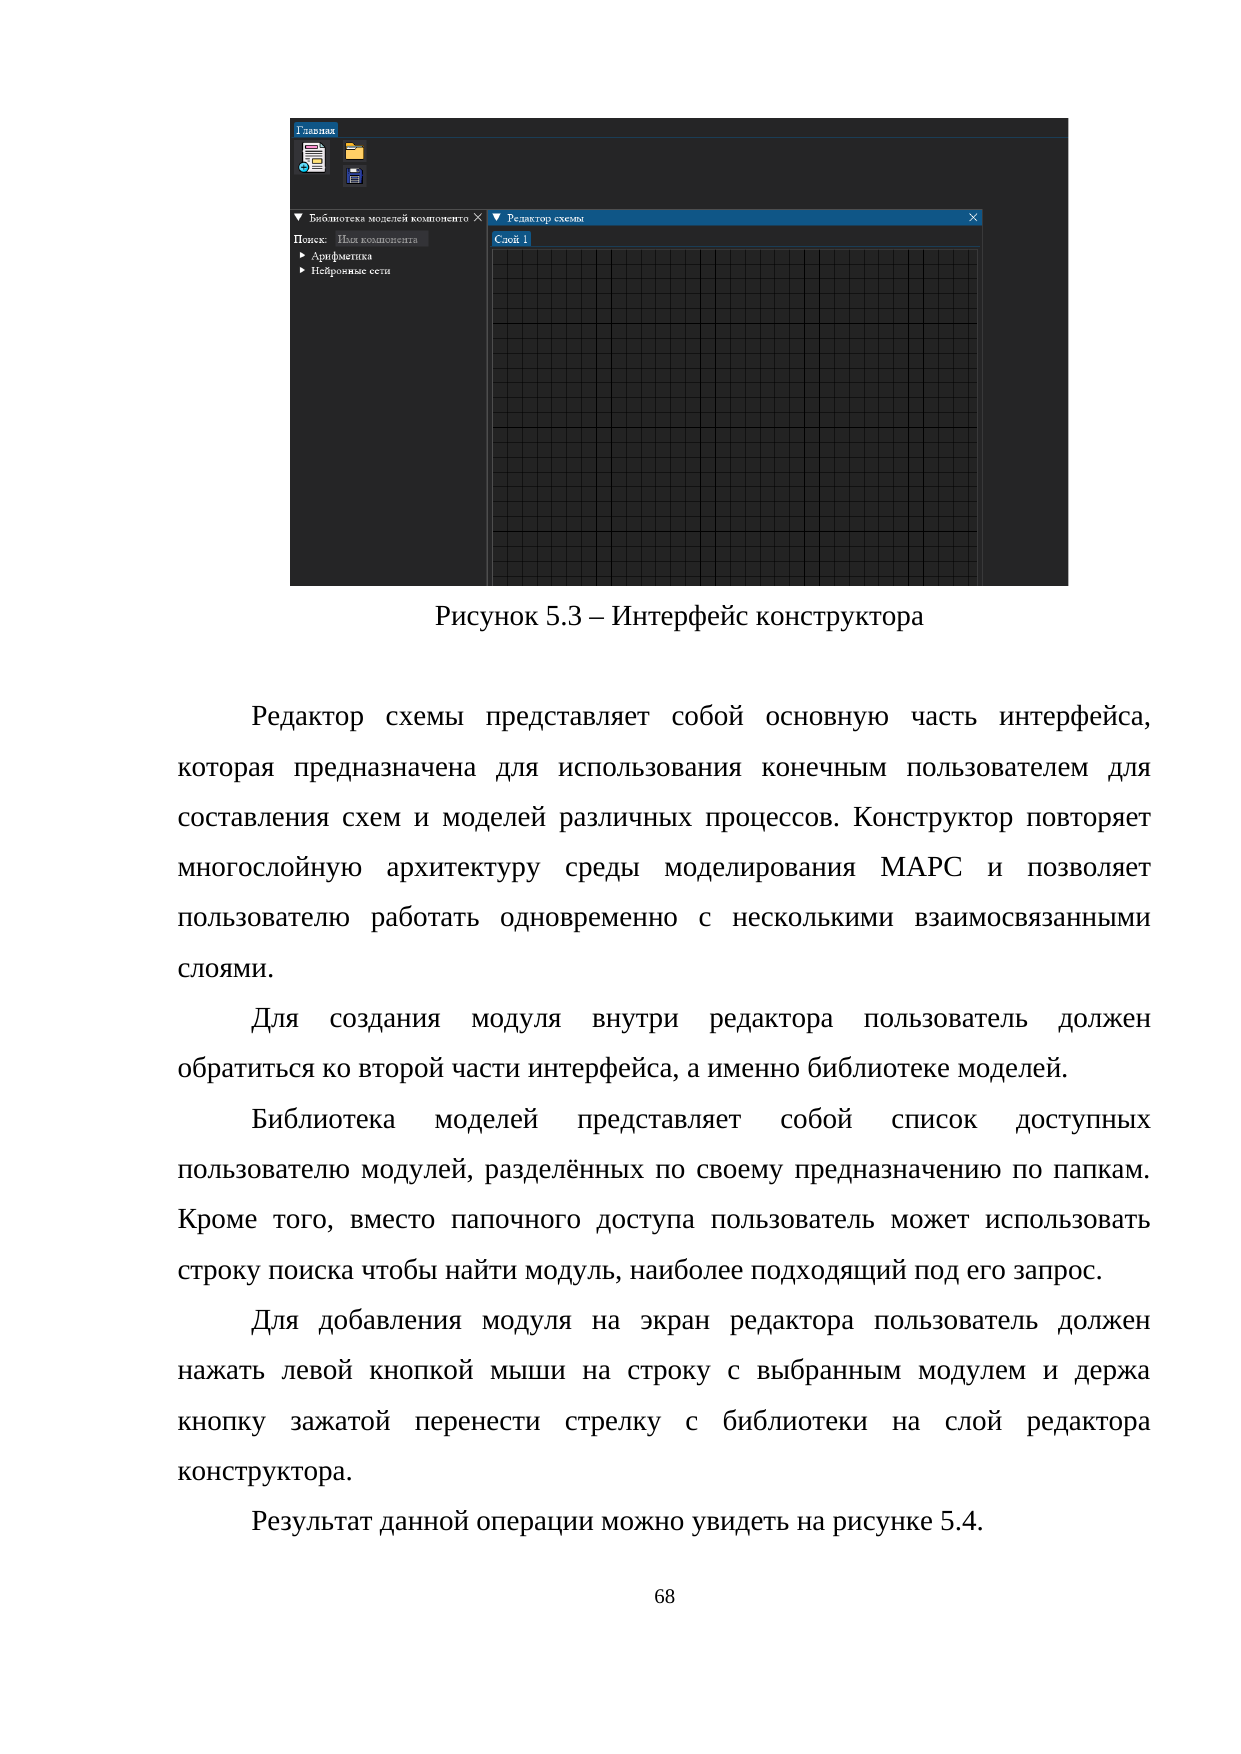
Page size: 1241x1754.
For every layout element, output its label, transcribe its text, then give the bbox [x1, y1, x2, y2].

text Для создания модуля внутри редактора пользователь должен обратиться ко второй части интерфейса, а именно библиотеке моделей. [177, 1000, 1152, 1084]
text Редактор схемы представляет собой основную часть интерфейса, которая предназначена для использования конечным пользователем для составления схем и моделей различных процессов. Конструктор повторяет многослойную архитектуру среды моделирования МАРС и позволяет пользователю работать одновременно с несколькими взаимосвязанными слоями. [177, 698, 1152, 983]
text Библиотека моделей представляет собой список доступных пользователю модулей, разделённых по своему предназначению по папкам. Кроме того, вместо папочного доступа пользователь может использовать строку поиска чтобы найти модуль, наиболее подходящий под его запрос. [177, 1101, 1152, 1285]
text Рисунок 5.3 – Интерфейс конструктора [177, 598, 1152, 631]
picture [290, 118, 1069, 586]
text Результат данной операции можно увидеть на рисунке 5.4. [177, 1503, 1152, 1537]
text Для добавления модуля на экран редактора пользователь должен нажать левой кнопкой мыши на строку с выбранным модулем и держа кнопку зажатой перенести стрелку с библиотеки на слой редактора конструктора. [177, 1302, 1152, 1487]
